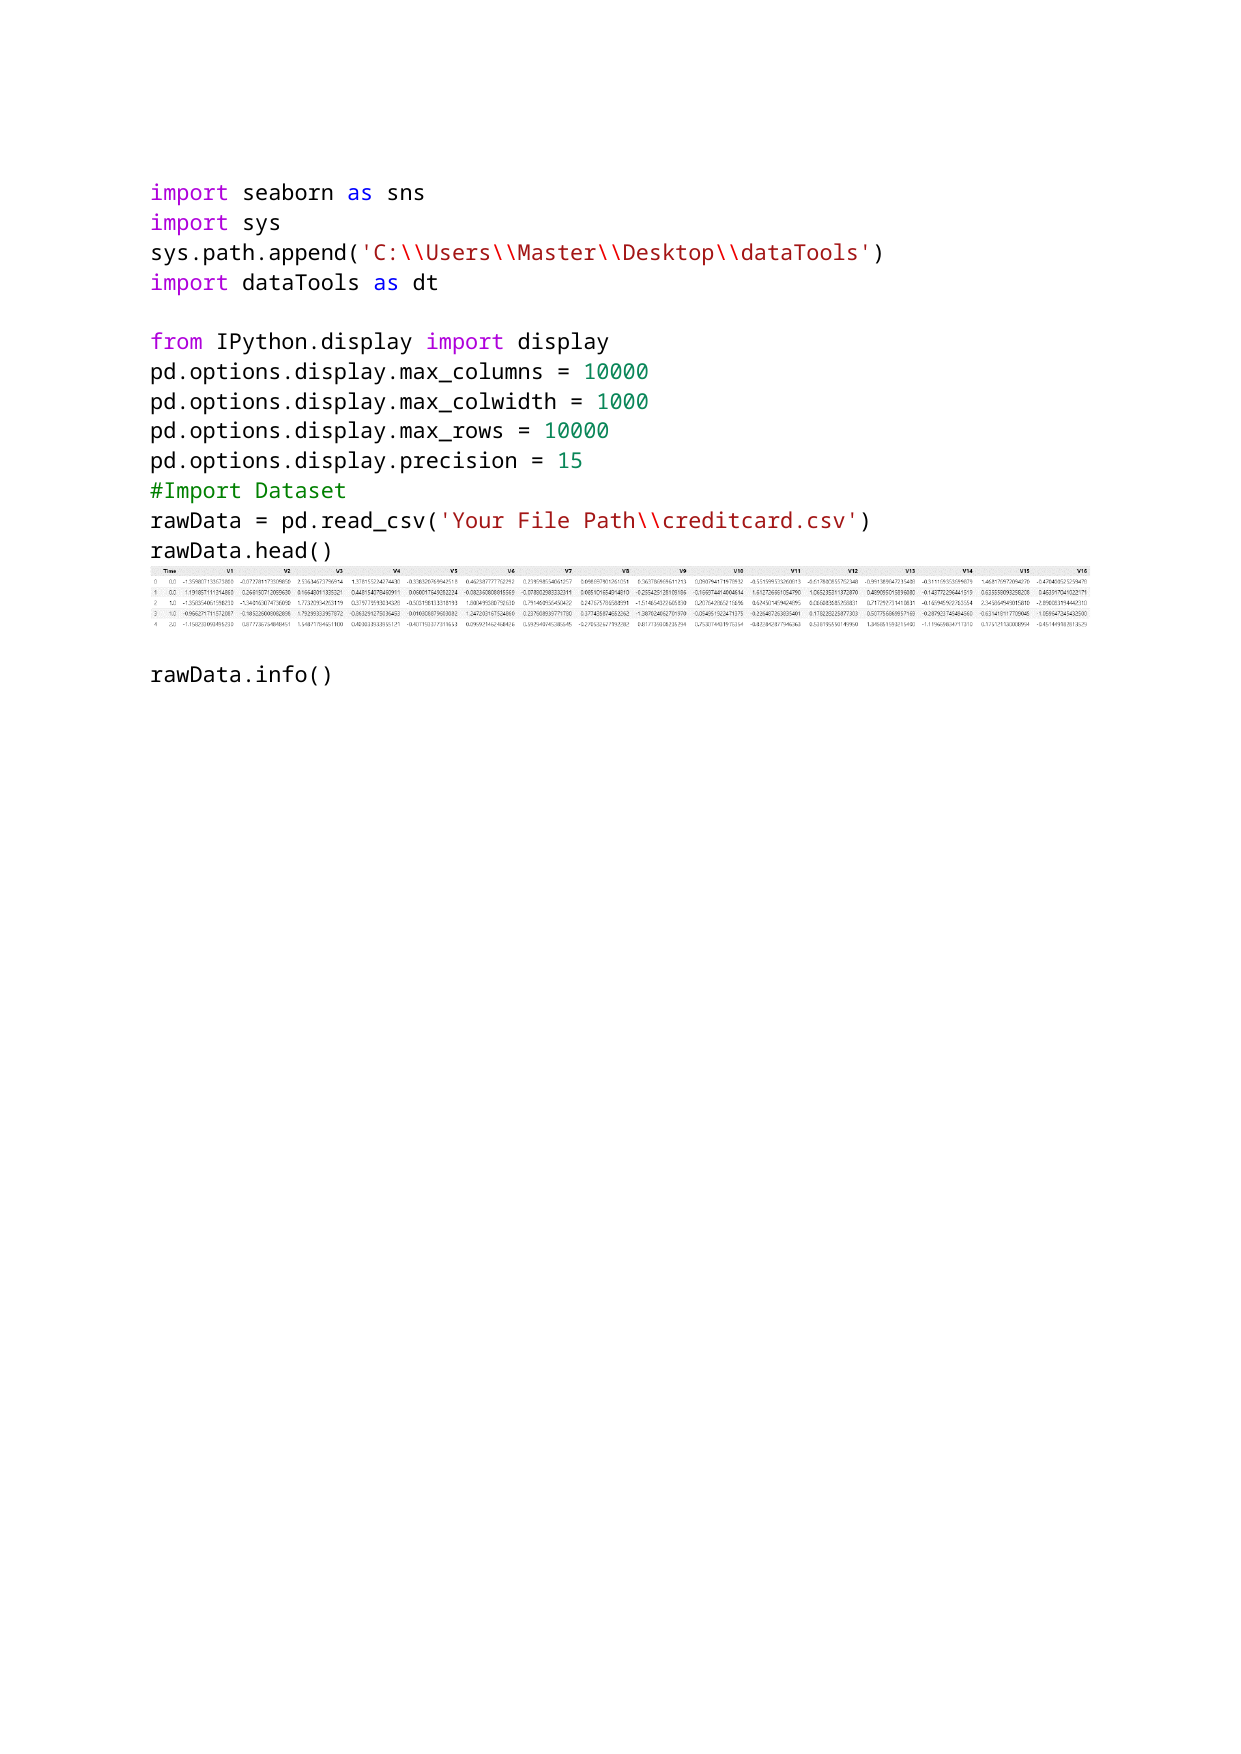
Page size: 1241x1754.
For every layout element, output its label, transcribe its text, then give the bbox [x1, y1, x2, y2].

text #Import Dataset [150, 475, 1090, 505]
picture [150, 564, 1091, 629]
text from IPython.display import display [150, 326, 1090, 356]
text import sys [150, 207, 1090, 237]
text rawData = pd.read_csv('Your File Path\\creditcard.csv') [150, 505, 1090, 535]
text pd.options.display.max_columns = 10000 [150, 356, 1090, 386]
text rawData.head() [150, 535, 1090, 564]
text pd.options.display.precision = 15 [150, 445, 1090, 475]
text pd.options.display.max_rows = 10000 [150, 416, 1090, 445]
text pd.options.display.max_colwidth = 1000 [150, 386, 1090, 416]
text rawData.info() [150, 659, 1090, 688]
text import dataTools as dt [150, 267, 1090, 296]
text import seaborn as sns [150, 177, 1090, 207]
text sys.path.append('C:\\Users\\Master\\Desktop\\dataTools') [150, 237, 1090, 267]
